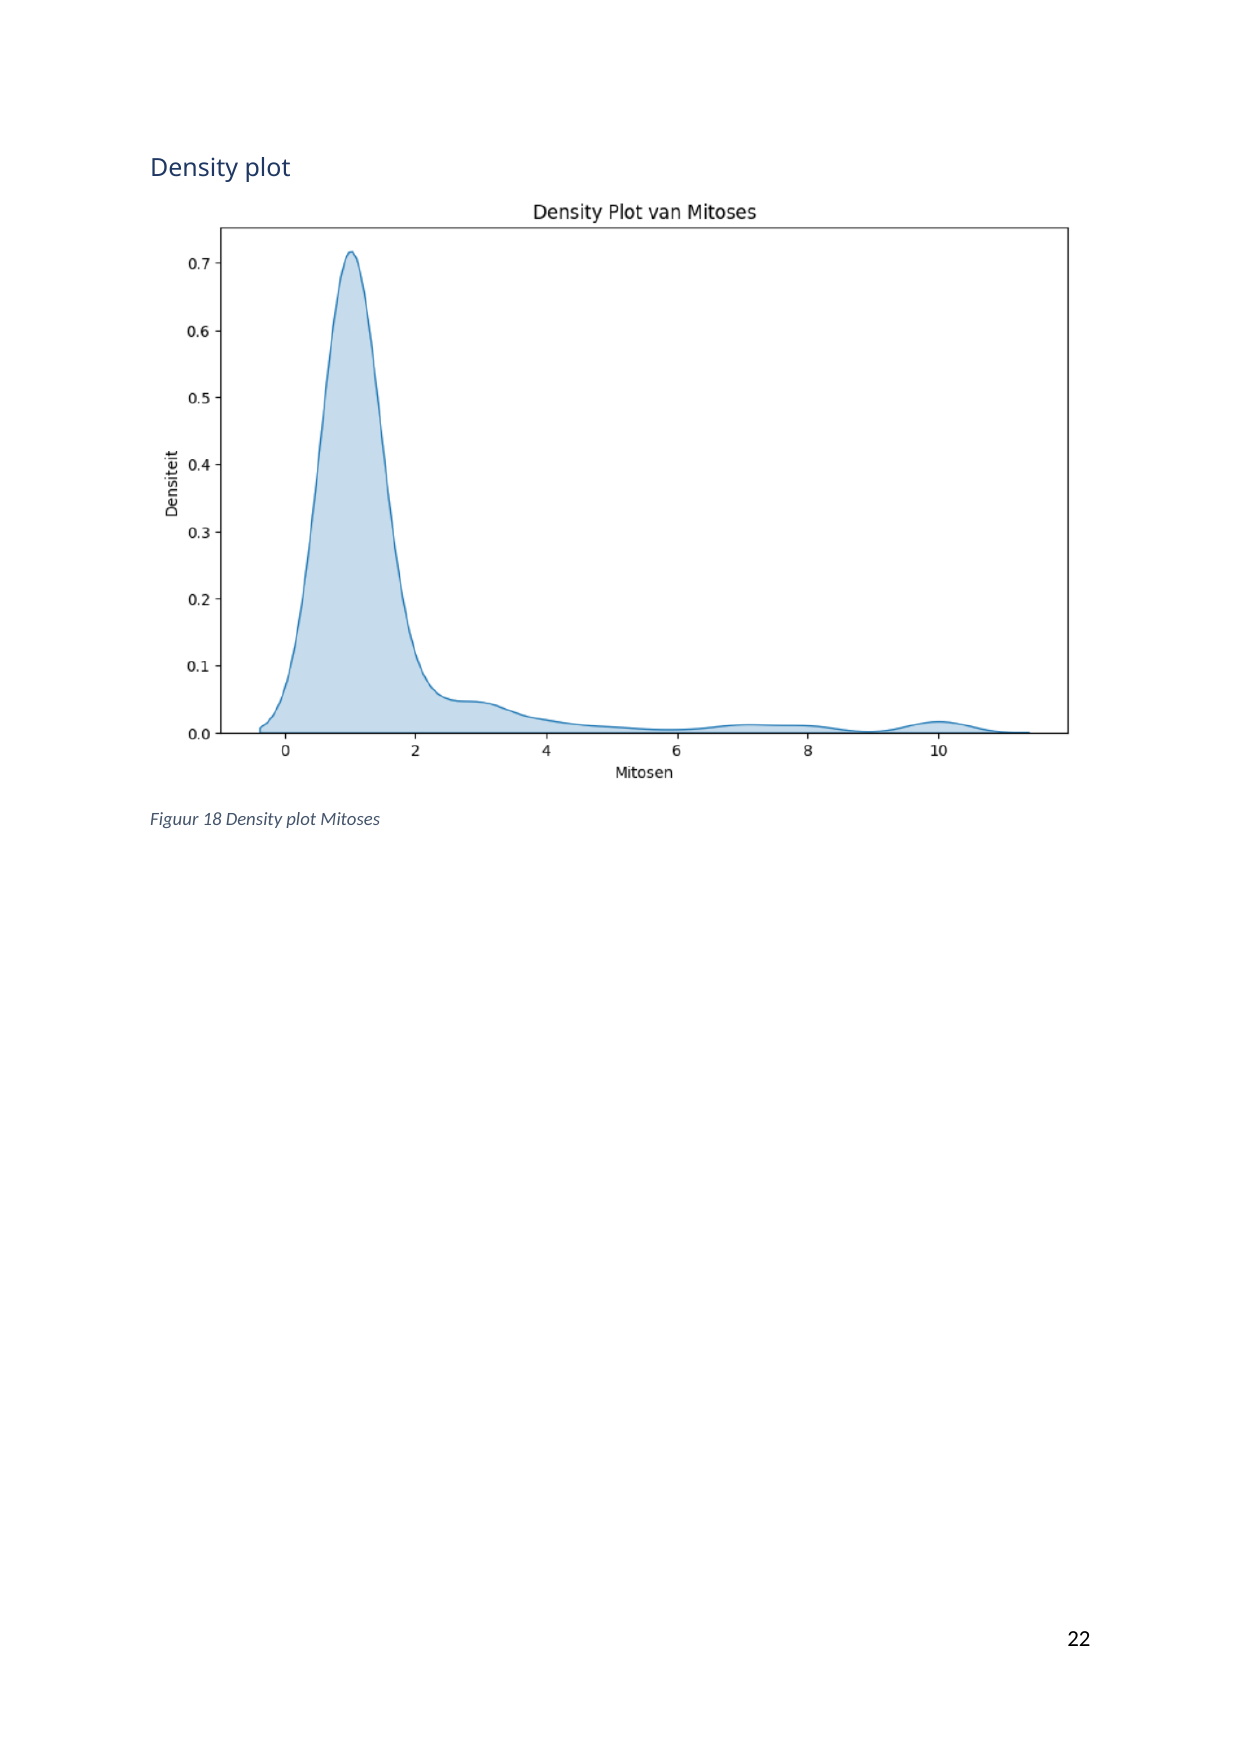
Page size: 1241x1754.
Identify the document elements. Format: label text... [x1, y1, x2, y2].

picture [150, 186, 1091, 788]
subtitle Density plot [150, 150, 1090, 184]
text Figuur 18 Density plot Mitoses [150, 807, 1090, 830]
